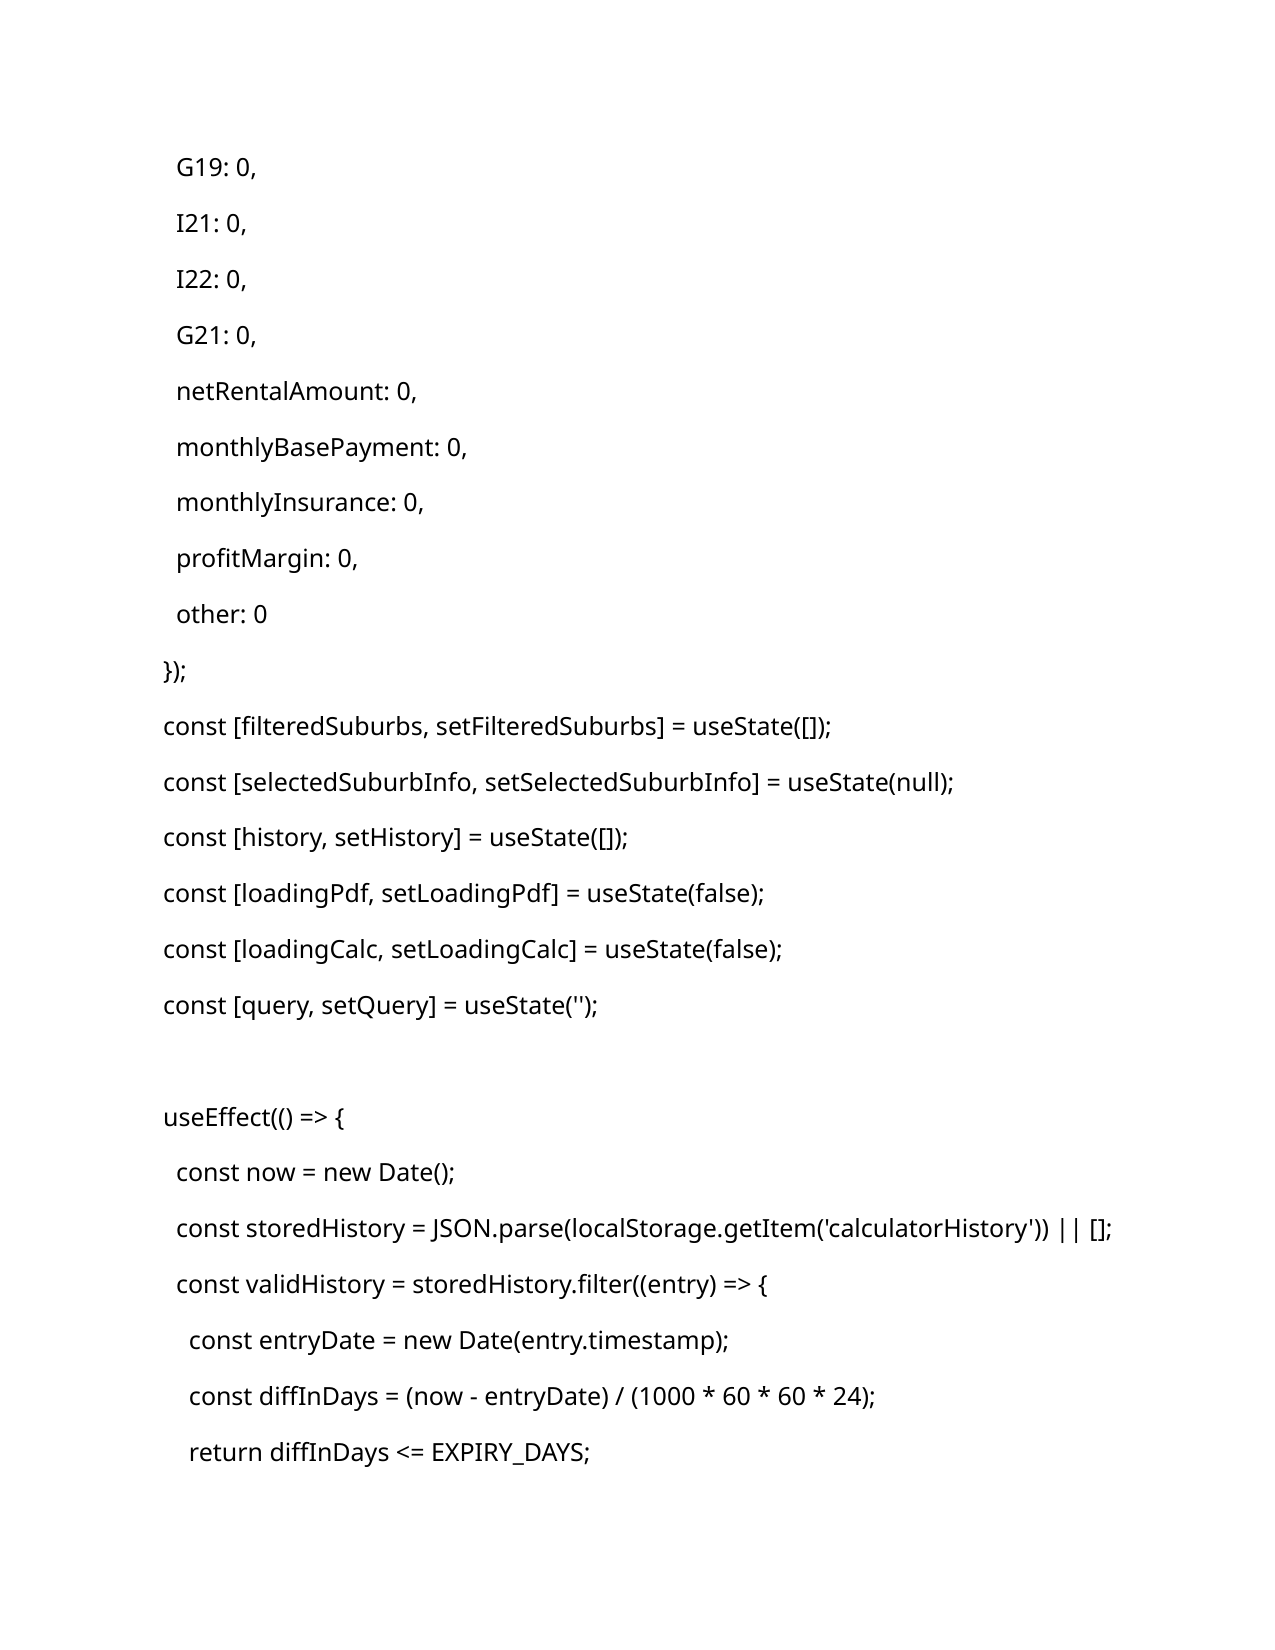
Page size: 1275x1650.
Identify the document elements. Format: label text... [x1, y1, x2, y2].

text I22: 0, [150, 262, 1125, 296]
text const [history, setHistory] = useState([]); [150, 820, 1125, 854]
text const [loadingPdf, setLoadingPdf] = useState(false); [150, 876, 1125, 910]
text G21: 0, [150, 317, 1125, 352]
text const [selectedSuburbInfo, setSelectedSuburbInfo] = useState(null); [150, 764, 1125, 798]
text }); [150, 652, 1125, 687]
text profitMargin: 0, [150, 541, 1125, 575]
text I21: 0, [150, 206, 1125, 240]
text G19: 0, [150, 150, 1125, 184]
text monthlyInsurance: 0, [150, 485, 1125, 519]
text const [loadingCalc, setLoadingCalc] = useState(false); [150, 932, 1125, 966]
text const [filteredSuburbs, setFilteredSuburbs] = useState([]); [150, 708, 1125, 742]
text other: 0 [150, 597, 1125, 631]
text const [query, setQuery] = useState(''); [150, 987, 1125, 1022]
text return diffInDays <= EXPIRY_DAYS; [150, 1434, 1125, 1468]
text const validHistory = storedHistory.filter((entry) => { [150, 1267, 1125, 1301]
text const entryDate = new Date(entry.timestamp); [150, 1322, 1125, 1357]
text const diffInDays = (now - entryDate) / (1000 * 60 * 60 * 24); [150, 1378, 1125, 1412]
text useEffect(() => { [150, 1099, 1125, 1133]
text monthlyBasePayment: 0, [150, 429, 1125, 463]
text const now = new Date(); [150, 1155, 1125, 1189]
text netRentalAmount: 0, [150, 373, 1125, 407]
text const storedHistory = JSON.parse(localStorage.getItem('calculatorHistory')) || []; [150, 1211, 1125, 1245]
